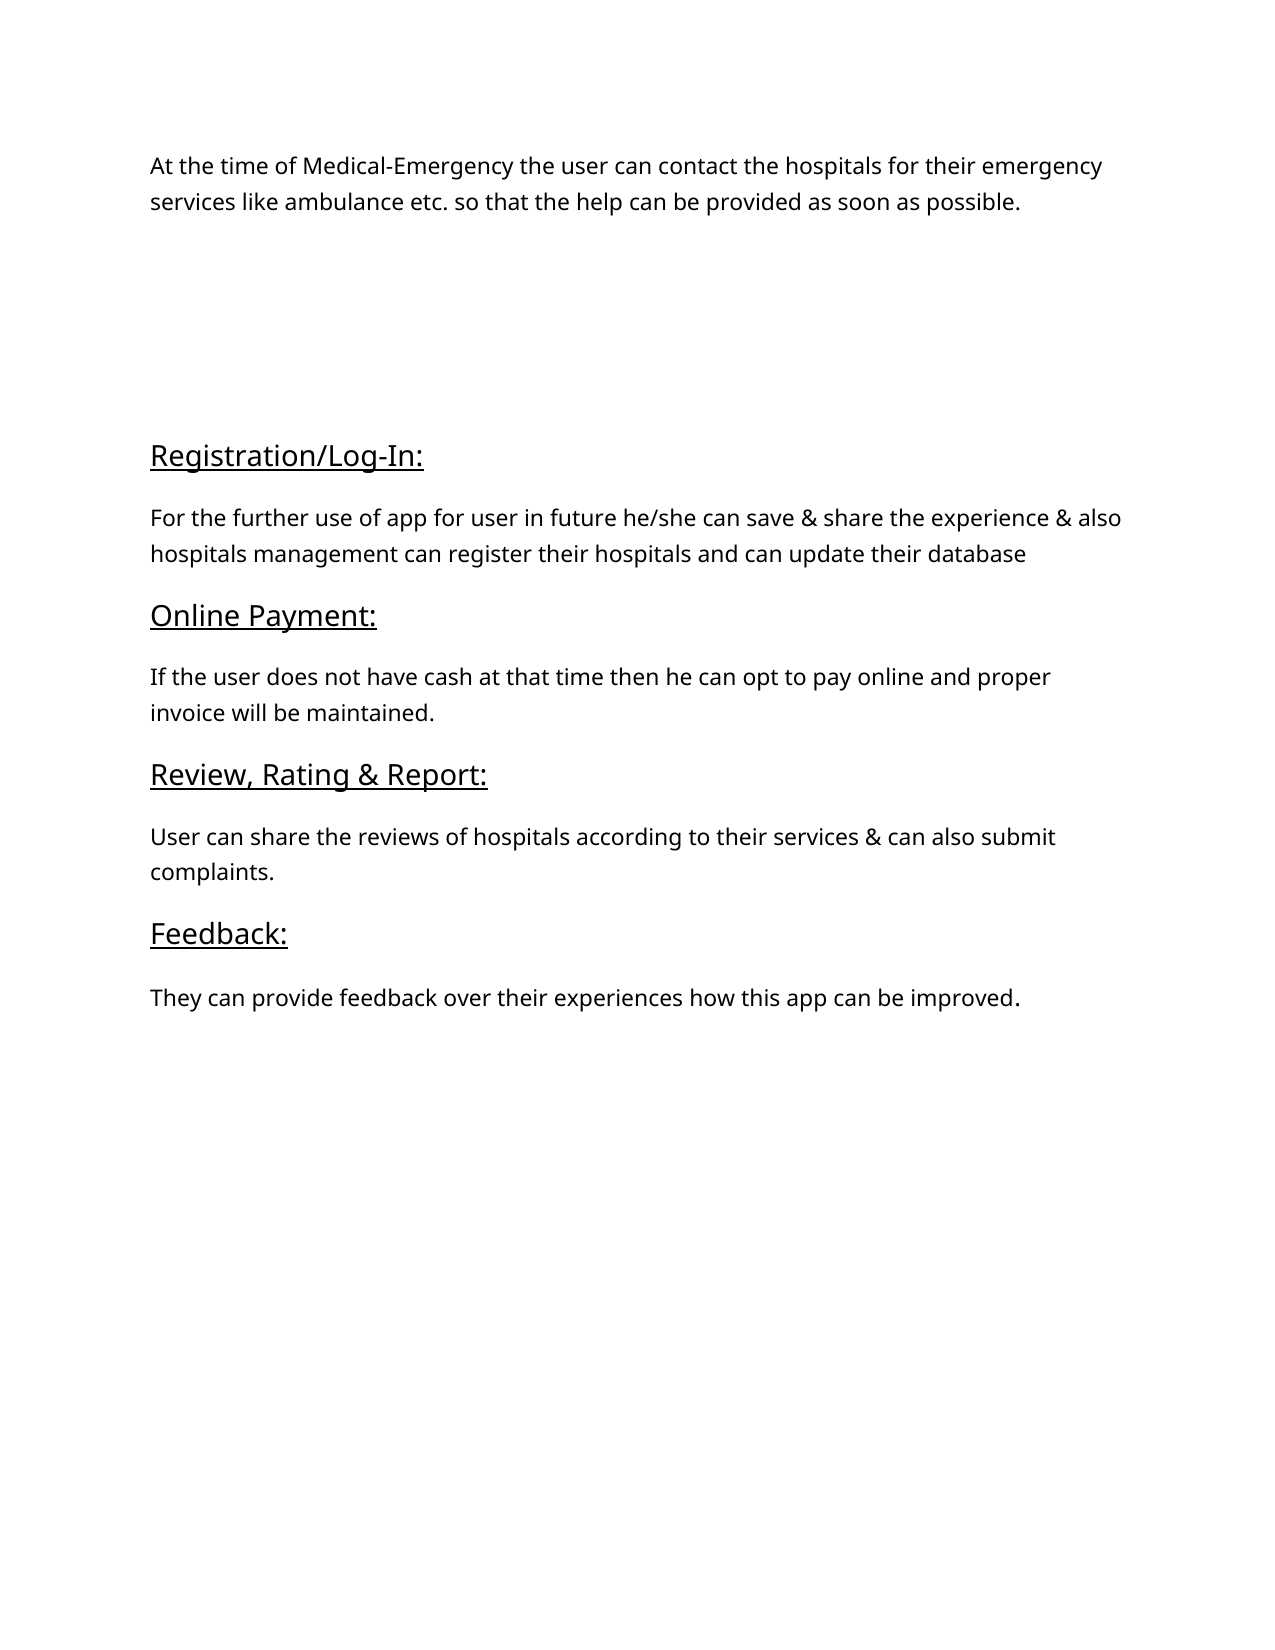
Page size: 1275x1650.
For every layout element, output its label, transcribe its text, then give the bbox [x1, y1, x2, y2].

text At the time of Medical-Emergency the user can contact the hospitals for their emergency services like ambulance etc. so that the help can be provided as soon as possible. [150, 150, 1125, 217]
text User can share the reviews of hospitals according to their services & can also submit complaints. [150, 820, 1125, 888]
text Review, Rating & Report: [150, 754, 1125, 794]
text If the user does not have cash at that time then he can opt to pay online and proper invoice will be maintained. [150, 661, 1125, 728]
text They can provide feedback over their experiences how this app can be improved. [150, 979, 1125, 1014]
text Online Payment: [150, 595, 1125, 634]
text Feedback: [150, 913, 1125, 953]
text Registration/Log-In: [150, 436, 1125, 475]
text For the further use of app for user in future he/she can save & share the experience & also hospitals management can register their hospitals and can update their database [150, 502, 1125, 569]
